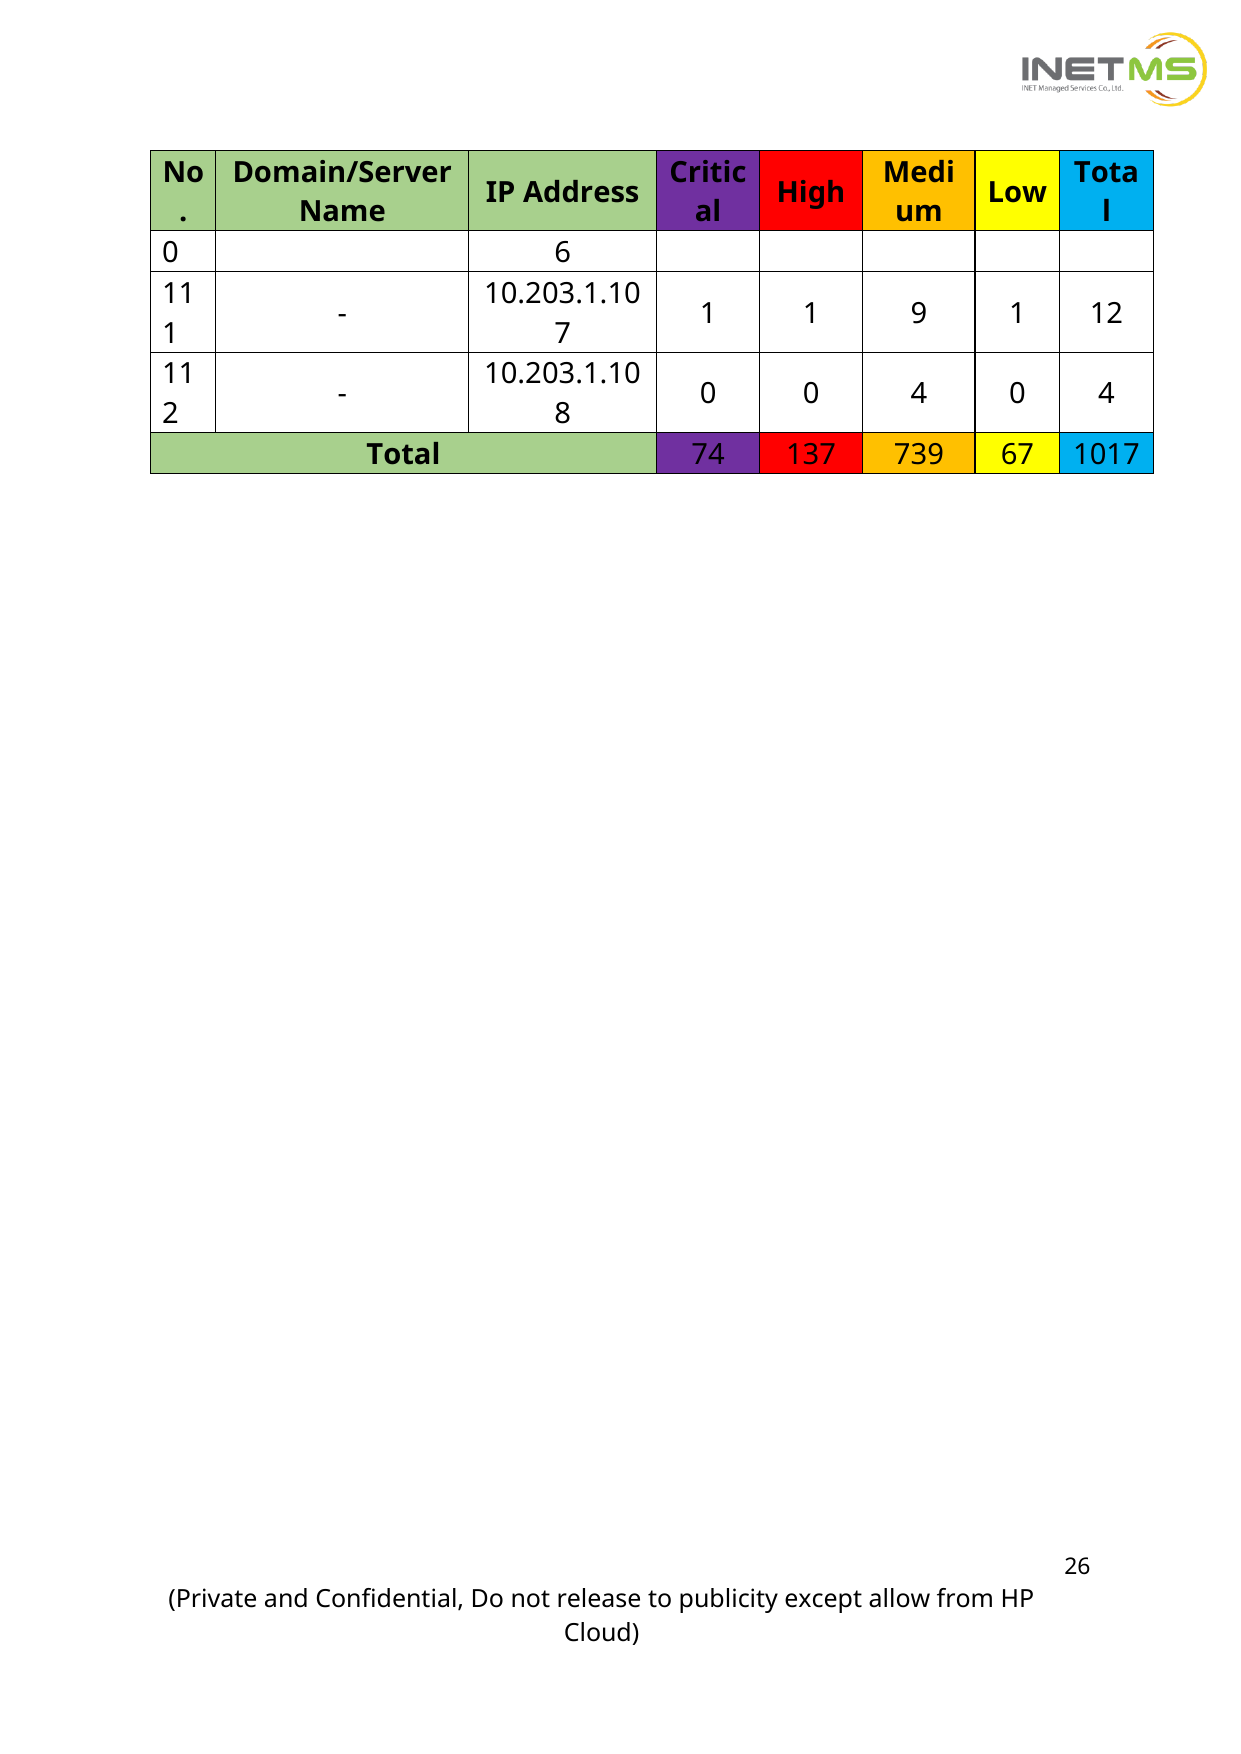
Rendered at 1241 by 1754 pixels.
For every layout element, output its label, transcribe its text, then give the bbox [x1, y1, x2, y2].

table_header Low [976, 151, 1059, 230]
table_cell 2 [863, 231, 974, 271]
table_cell 2 [1060, 231, 1153, 271]
table_cell 10.203.1.108 [469, 353, 656, 432]
table_cell 112 [151, 353, 215, 432]
table_header Domain/Server Name [216, 151, 468, 230]
table_cell 0 [976, 353, 1059, 432]
table_cell 67 [976, 433, 1059, 473]
table_cell 4 [863, 353, 974, 432]
table_header Critical [657, 151, 759, 230]
table_header No. [151, 151, 215, 230]
table_header High [760, 151, 862, 230]
table_cell 12 [1060, 272, 1153, 352]
table_cell 1 [760, 272, 862, 352]
table_header Total [1060, 151, 1153, 230]
table_cell Total [151, 433, 656, 473]
table_header IP Address [469, 151, 656, 230]
table_cell - [216, 231, 468, 271]
table_cell 0 [760, 353, 862, 432]
table_cell - [216, 353, 468, 432]
table_cell 1017 [1060, 433, 1153, 473]
table_cell 10.203.1.106 [469, 231, 656, 271]
table_cell 739 [863, 433, 974, 473]
table_cell 1 [657, 272, 759, 352]
picture [1012, 29, 1211, 114]
table_cell 0 [657, 353, 759, 432]
table_cell 4 [1060, 353, 1153, 432]
table_cell 0 [760, 231, 862, 271]
table_cell 74 [657, 433, 759, 473]
table_cell 111 [151, 272, 215, 352]
table_cell 0 [976, 231, 1059, 271]
table_cell - [216, 272, 468, 352]
table_header Medium [863, 151, 974, 230]
table_cell 137 [760, 433, 862, 473]
table_cell 110 [151, 231, 215, 271]
table_cell 9 [863, 272, 974, 352]
table_cell 10.203.1.107 [469, 272, 656, 352]
table_cell 0 [657, 231, 759, 271]
table_cell 1 [976, 272, 1059, 352]
